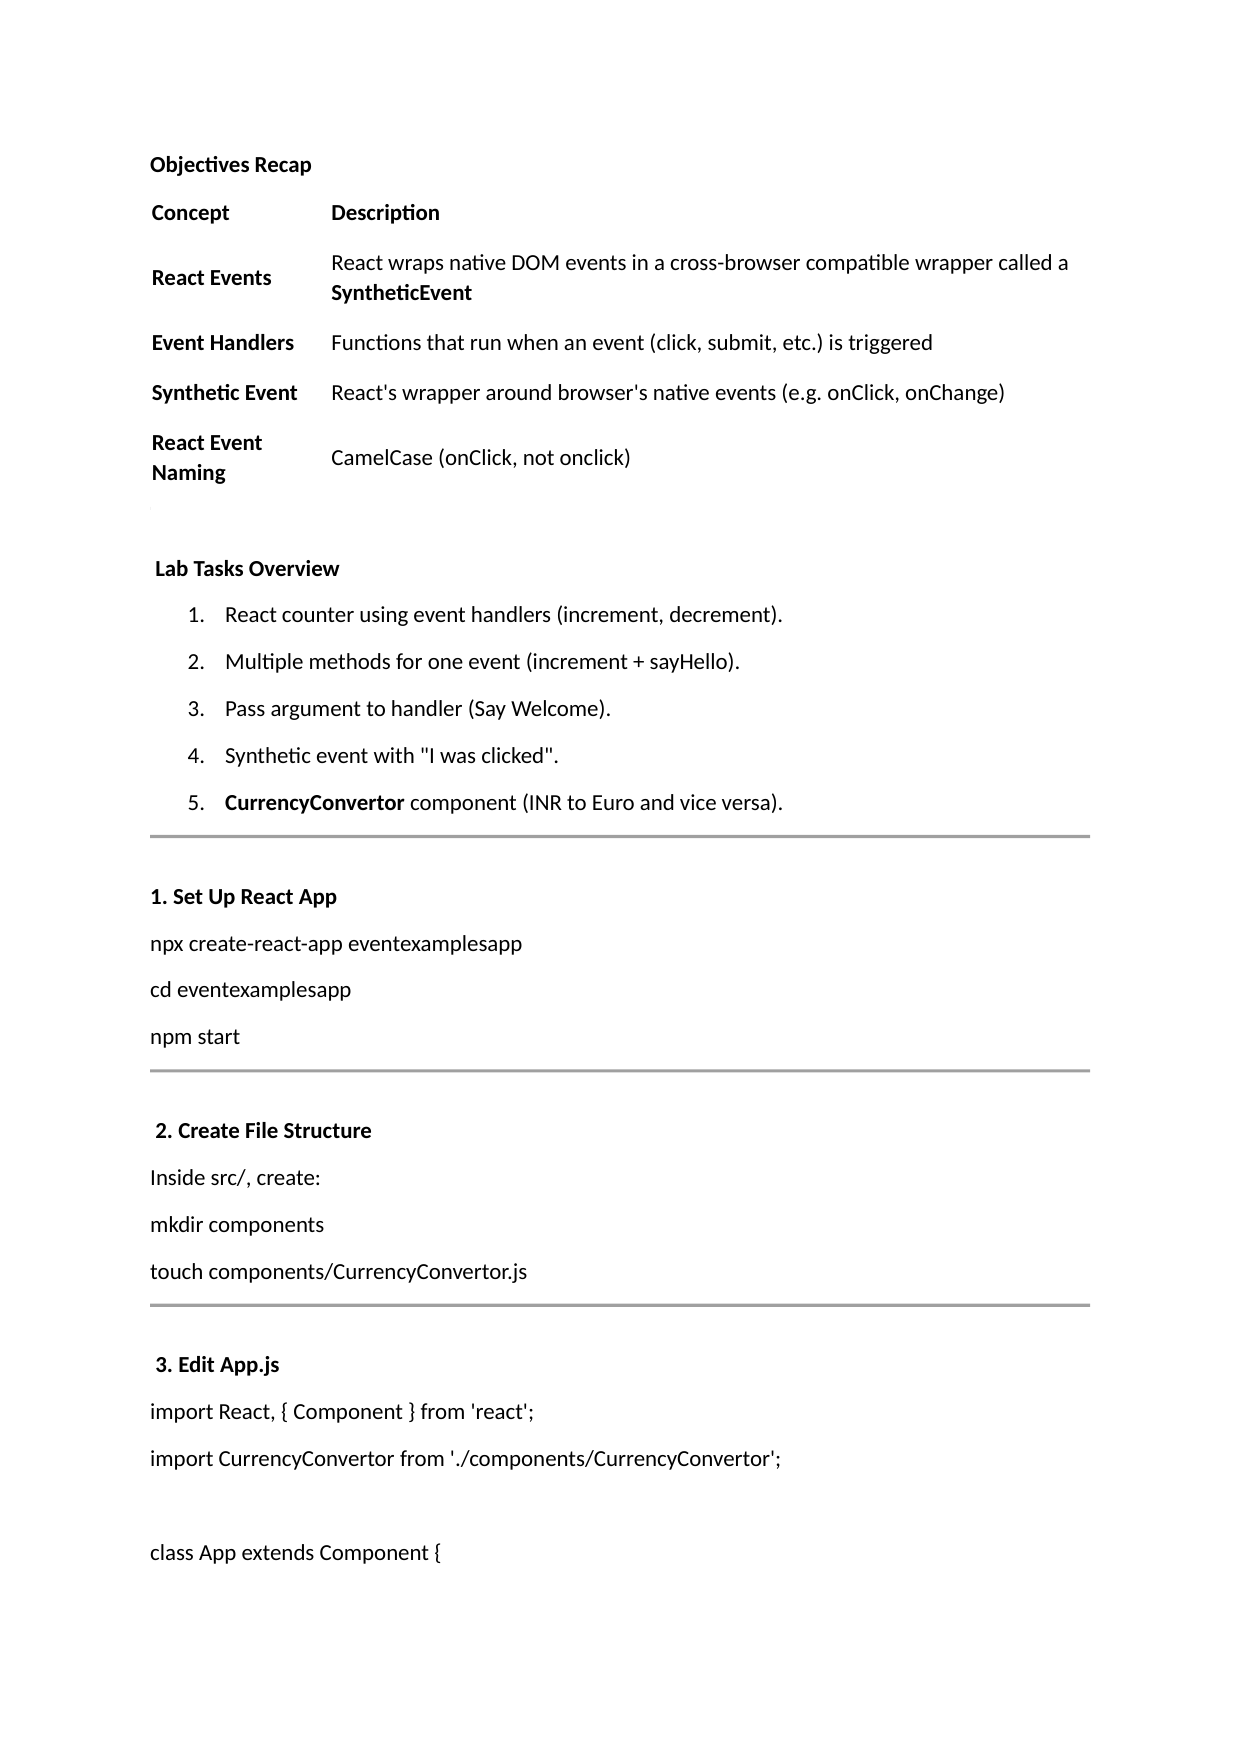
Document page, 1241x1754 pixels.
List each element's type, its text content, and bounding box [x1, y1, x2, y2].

table_header Description [330, 197, 1090, 247]
list Multiple methods for one event (increment + sayHello). [187, 647, 1090, 675]
text import React, { Component } from 'react'; [150, 1397, 1090, 1425]
text Objectives Recap [150, 150, 1090, 178]
list Pass argument to handler (Say Welcome). [187, 694, 1090, 722]
table_cell React wraps native DOM events in a cross-browser compatible wrapper called a SyntheticEvent [330, 247, 1090, 327]
text touch components/CurrencyConvertor.js [150, 1257, 1090, 1285]
text class App extends Component { [150, 1538, 1090, 1566]
text 3. Edit App.js [150, 1351, 1090, 1378]
table_cell React Events [150, 247, 329, 327]
text 2. Create File Structure [150, 1116, 1090, 1144]
table_cell Synthetic Event [150, 377, 329, 427]
text cd eventexamplesapp [150, 976, 1090, 1003]
table_cell CamelCase (onClick, not onclick) [330, 427, 1090, 507]
text npm start [150, 1022, 1090, 1050]
text import CurrencyConvertor from './components/CurrencyConvertor'; [150, 1444, 1090, 1472]
text mkdir components [150, 1210, 1090, 1238]
text 1. Set Up React App [150, 882, 1090, 910]
text npx create-react-app eventexamplesapp [150, 929, 1090, 957]
table_cell React Event Naming [150, 427, 329, 507]
list React counter using event handlers (increment, decrement). [187, 601, 1090, 628]
table_cell React's wrapper around browser's native events (e.g. onClick, onChange) [330, 377, 1090, 427]
list Synthetic event with "I was clicked". [187, 741, 1090, 769]
text Lab Tasks Overview [150, 554, 1090, 582]
table_cell Event Handlers [150, 327, 329, 377]
table_header Concept [150, 197, 329, 247]
table_cell Functions that run when an event (click, submit, etc.) is triggered [330, 327, 1090, 377]
list CurrencyConvertor component (INR to Euro and vice versa). [187, 788, 1090, 816]
text Inside src/, create: [150, 1163, 1090, 1191]
